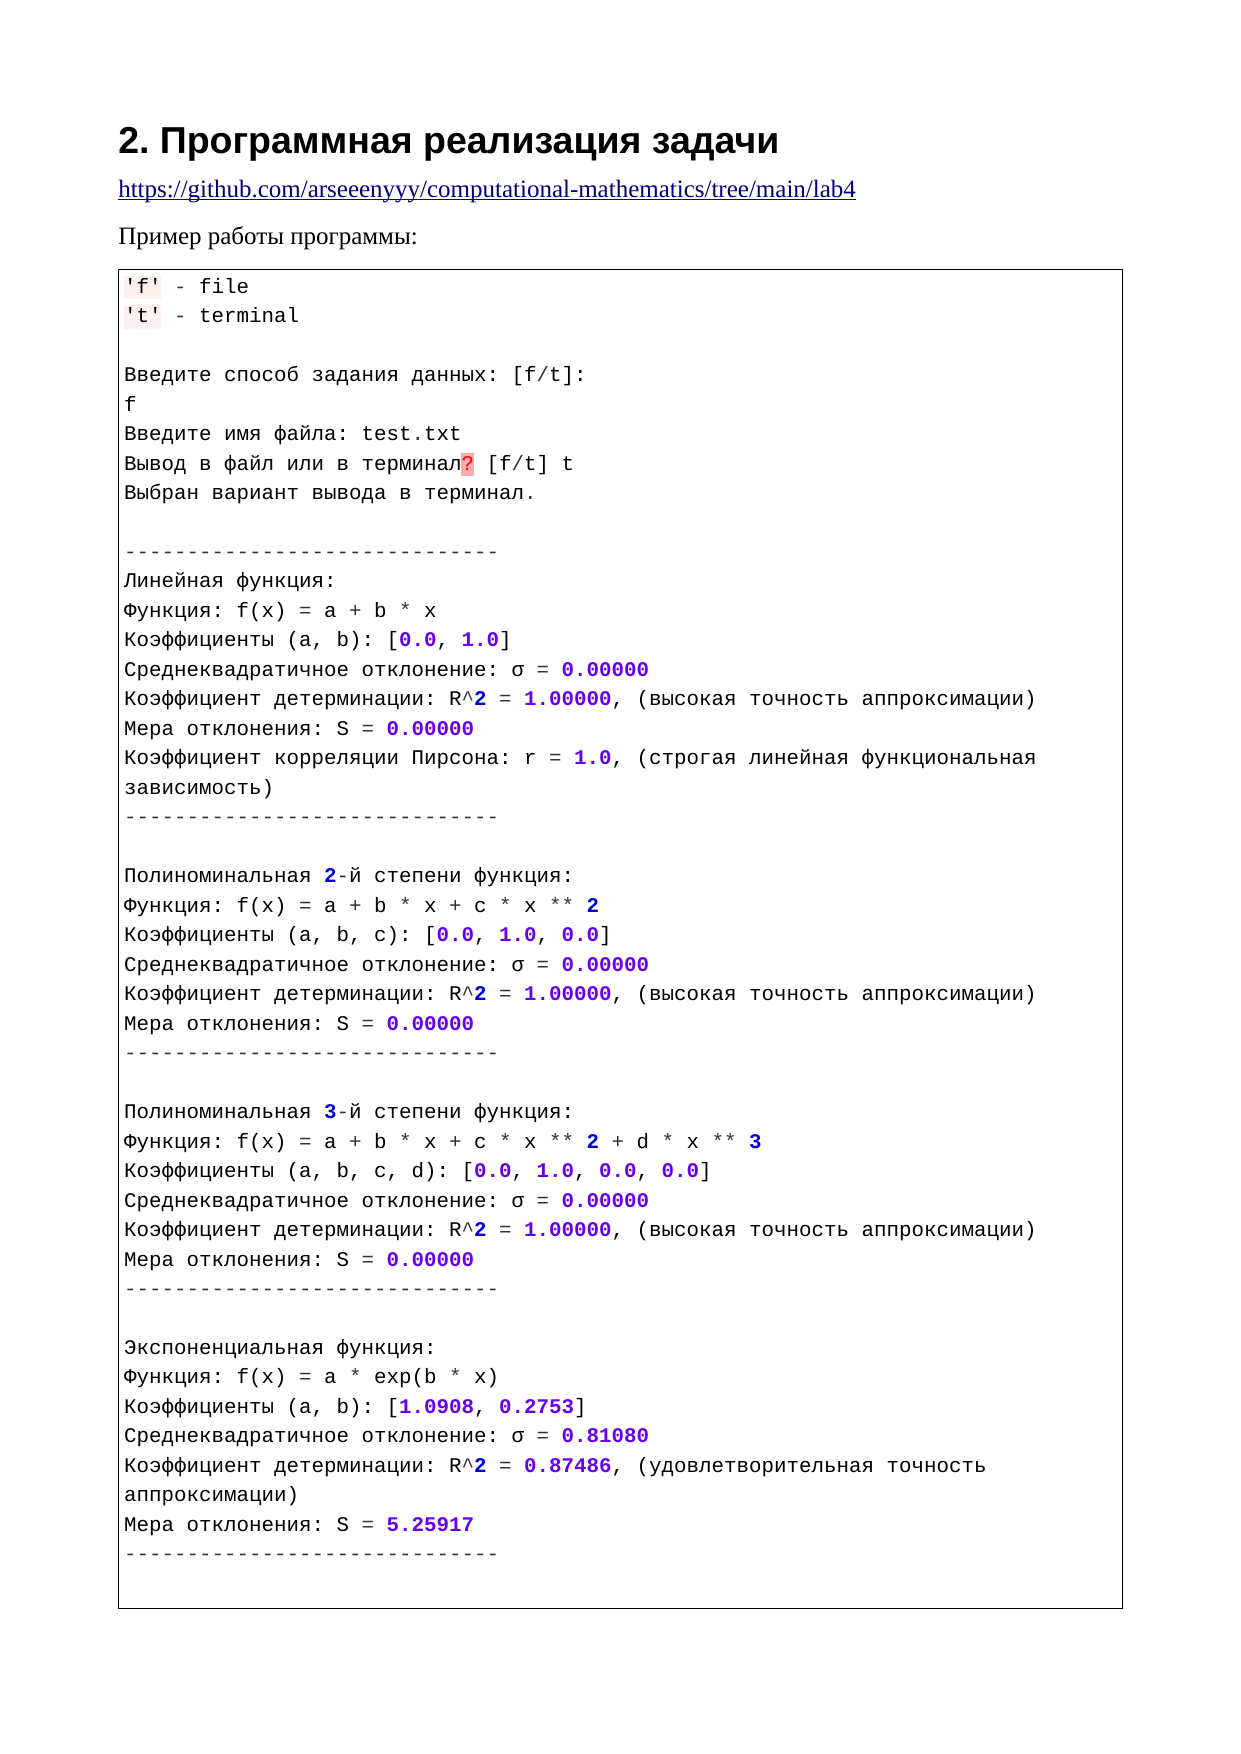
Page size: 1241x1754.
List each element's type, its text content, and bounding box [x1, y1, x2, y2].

subtitle 2. Программная реализация задачи [118, 118, 1122, 161]
text Пример работы программы: [118, 221, 1122, 250]
text https://github.com/arseeenyyy/computational-mathematics/tree/main/lab4 [118, 174, 1122, 202]
